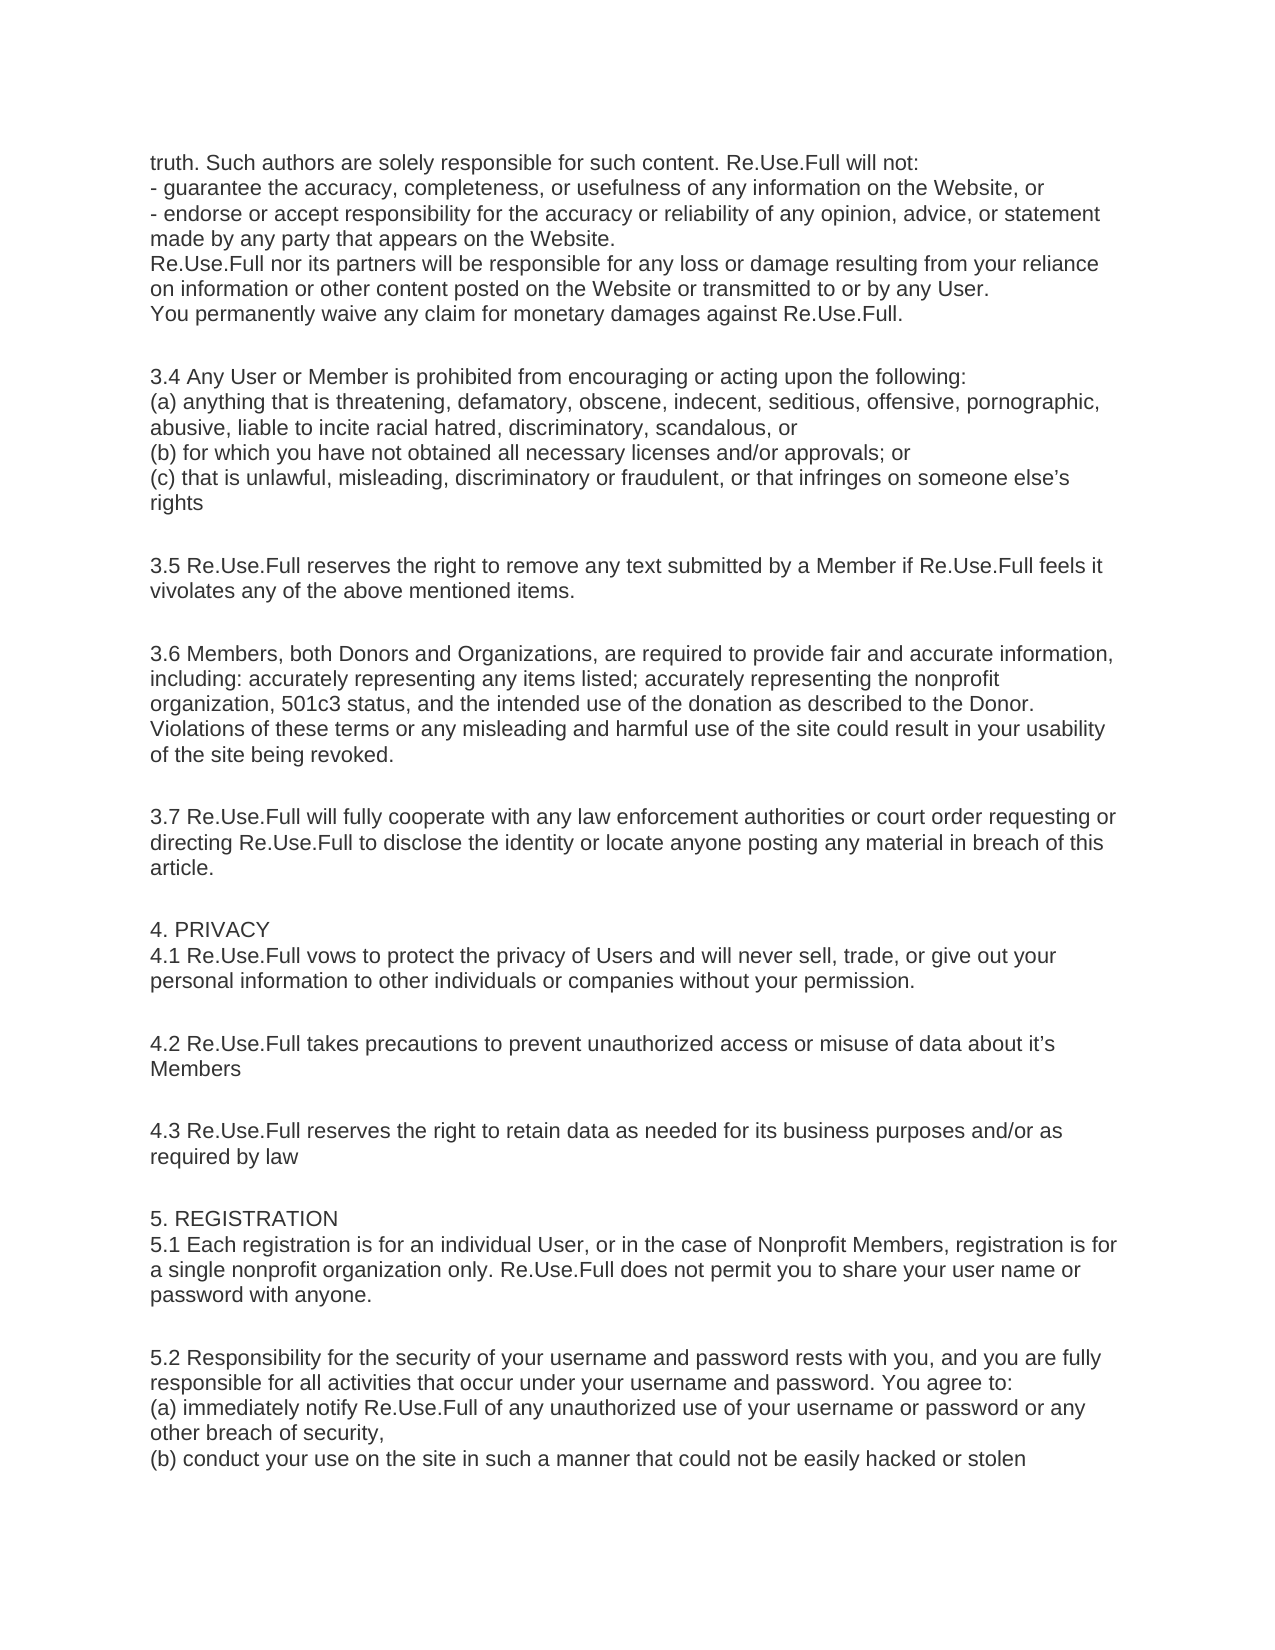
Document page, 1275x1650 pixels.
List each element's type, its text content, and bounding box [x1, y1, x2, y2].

text 3.7 Re.Use.Full will fully cooperate with any law enforcement authorities or court order requesting or directing Re.Use.Full to disclose the identity or locate anyone posting any material in breach of this article. [150, 804, 1125, 880]
text 4.3 Re.Use.Full reserves the right to retain data as needed for its business purposes and/or as required by law [150, 1118, 1125, 1169]
text 4. PRIVACY 4.1 Re.Use.Full vows to protect the privacy of Users and will never sell, trade, or give out your personal information to other individuals or companies without your permission. [150, 917, 1125, 993]
text 3.6 Members, both Donors and Organizations, are required to provide fair and accurate information, including: accurately representing any items listed; accurately representing the nonprofit organization, 501c3 status, and the intended use of the donation as described to the Donor. Violations of these terms or any misleading and harmful use of the site could result in your usability of the site being revoked. [150, 641, 1125, 767]
text 4.2 Re.Use.Full takes precautions to prevent unauthorized access or misuse of data about it’s Members [150, 1030, 1125, 1081]
text 3.4 Any User or Member is prohibited from encouraging or acting upon the following: (a) anything that is threatening, defamatory, obscene, indecent, seditious, offensive, pornographic, abusive, liable to incite racial hatred, discriminatory, scandalous, or (b) for which you have not obtained all necessary licenses and/or approvals; or (c) that is unlawful, misleading, discriminatory or fraudulent, or that infringes on someone else’s rights [150, 364, 1125, 515]
text 5. REGISTRATION 5.1 Each registration is for an individual User, or in the case of Nonprofit Members, registration is for a single nonprofit organization only. Re.Use.Full does not permit you to share your user name or password with anyone. [150, 1206, 1125, 1307]
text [150, 150, 1125, 326]
text 5.2 Responsibility for the security of your username and password rests with you, and you are fully responsible for all activities that occur under your username and password. You agree to: (a) immediately notify Re.Use.Full of any unauthorized use of your username or password or any other breach of security, (b) conduct your use on the site in such a manner that could not be easily hacked or stolen [150, 1344, 1125, 1471]
text 3.5 Re.Use.Full reserves the right to remove any text submitted by a Member if Re.Use.Full feels it vivolates any of the above mentioned items. [150, 553, 1125, 603]
